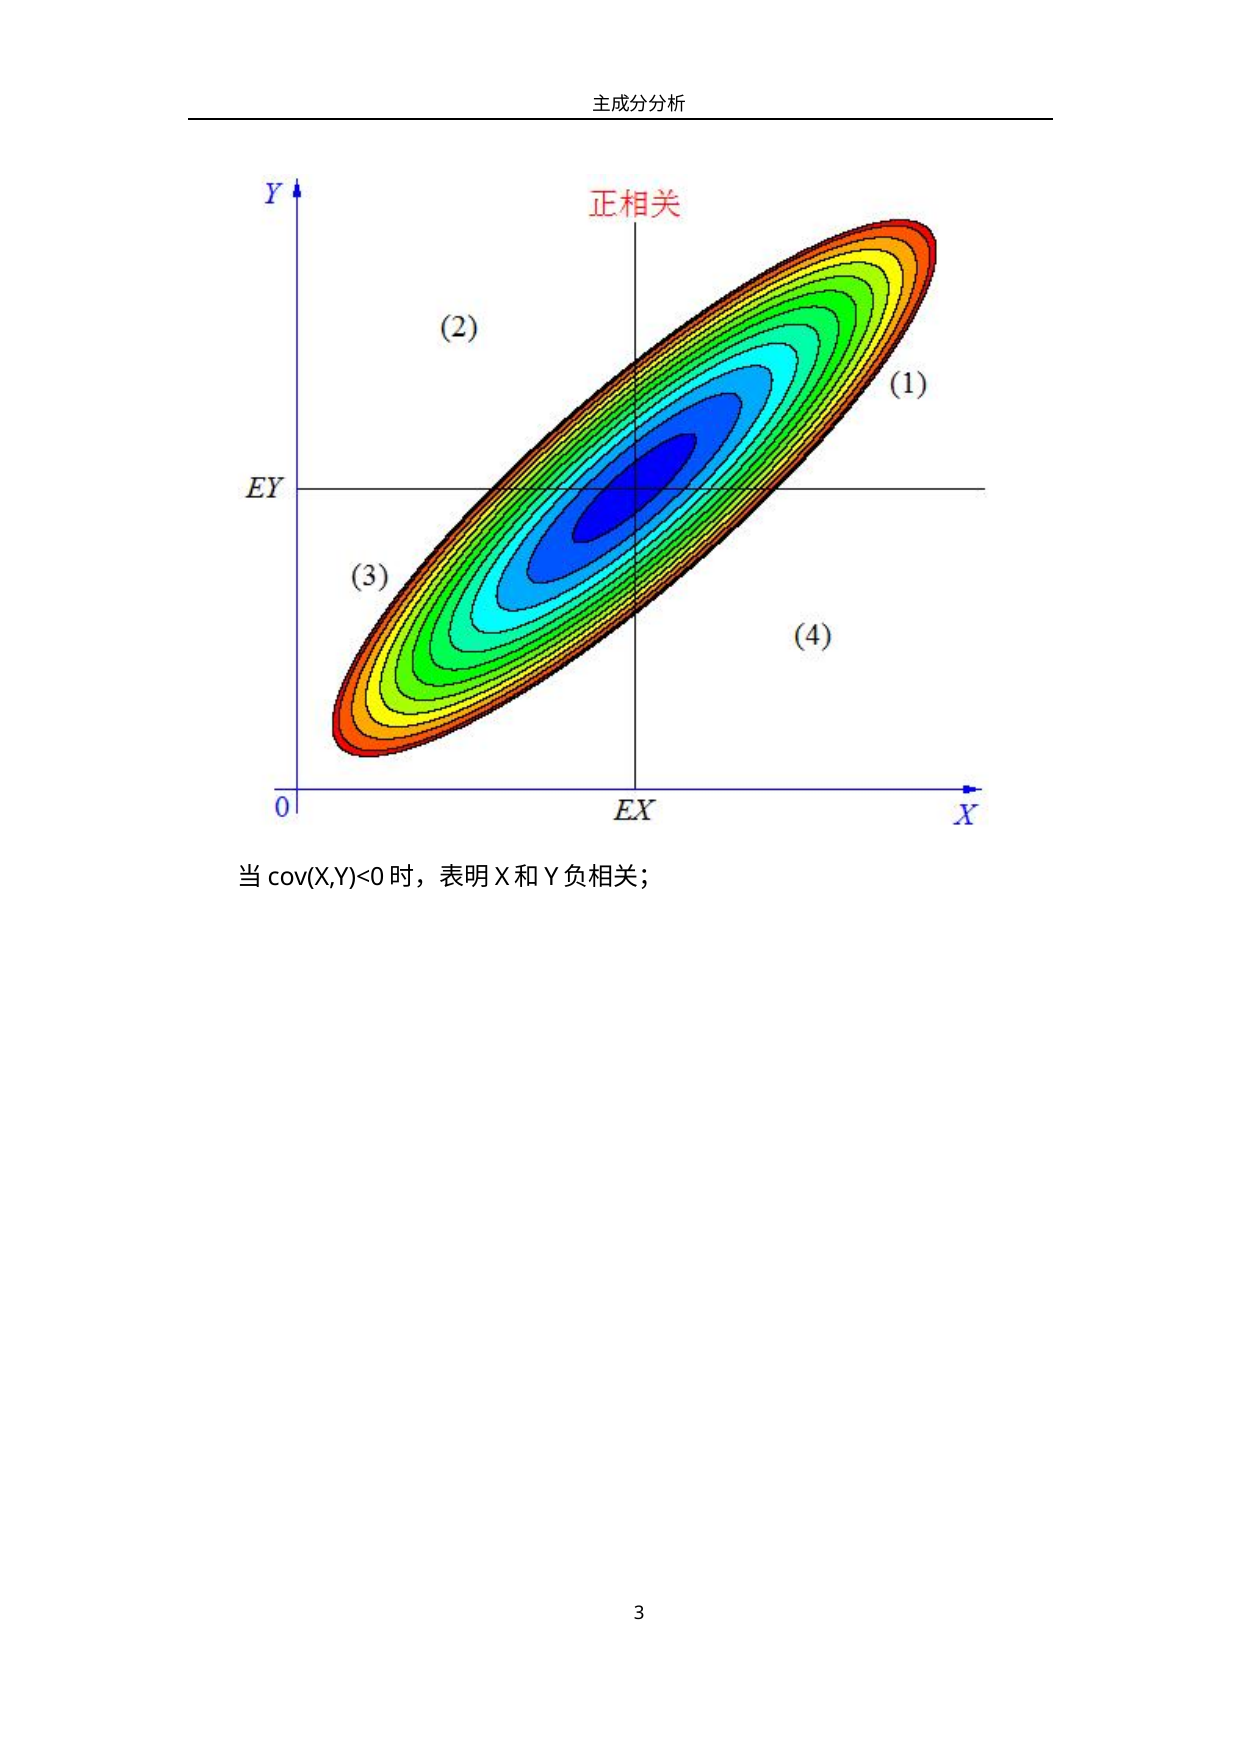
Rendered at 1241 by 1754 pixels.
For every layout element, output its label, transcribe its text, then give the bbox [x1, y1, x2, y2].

picture [237, 174, 989, 828]
